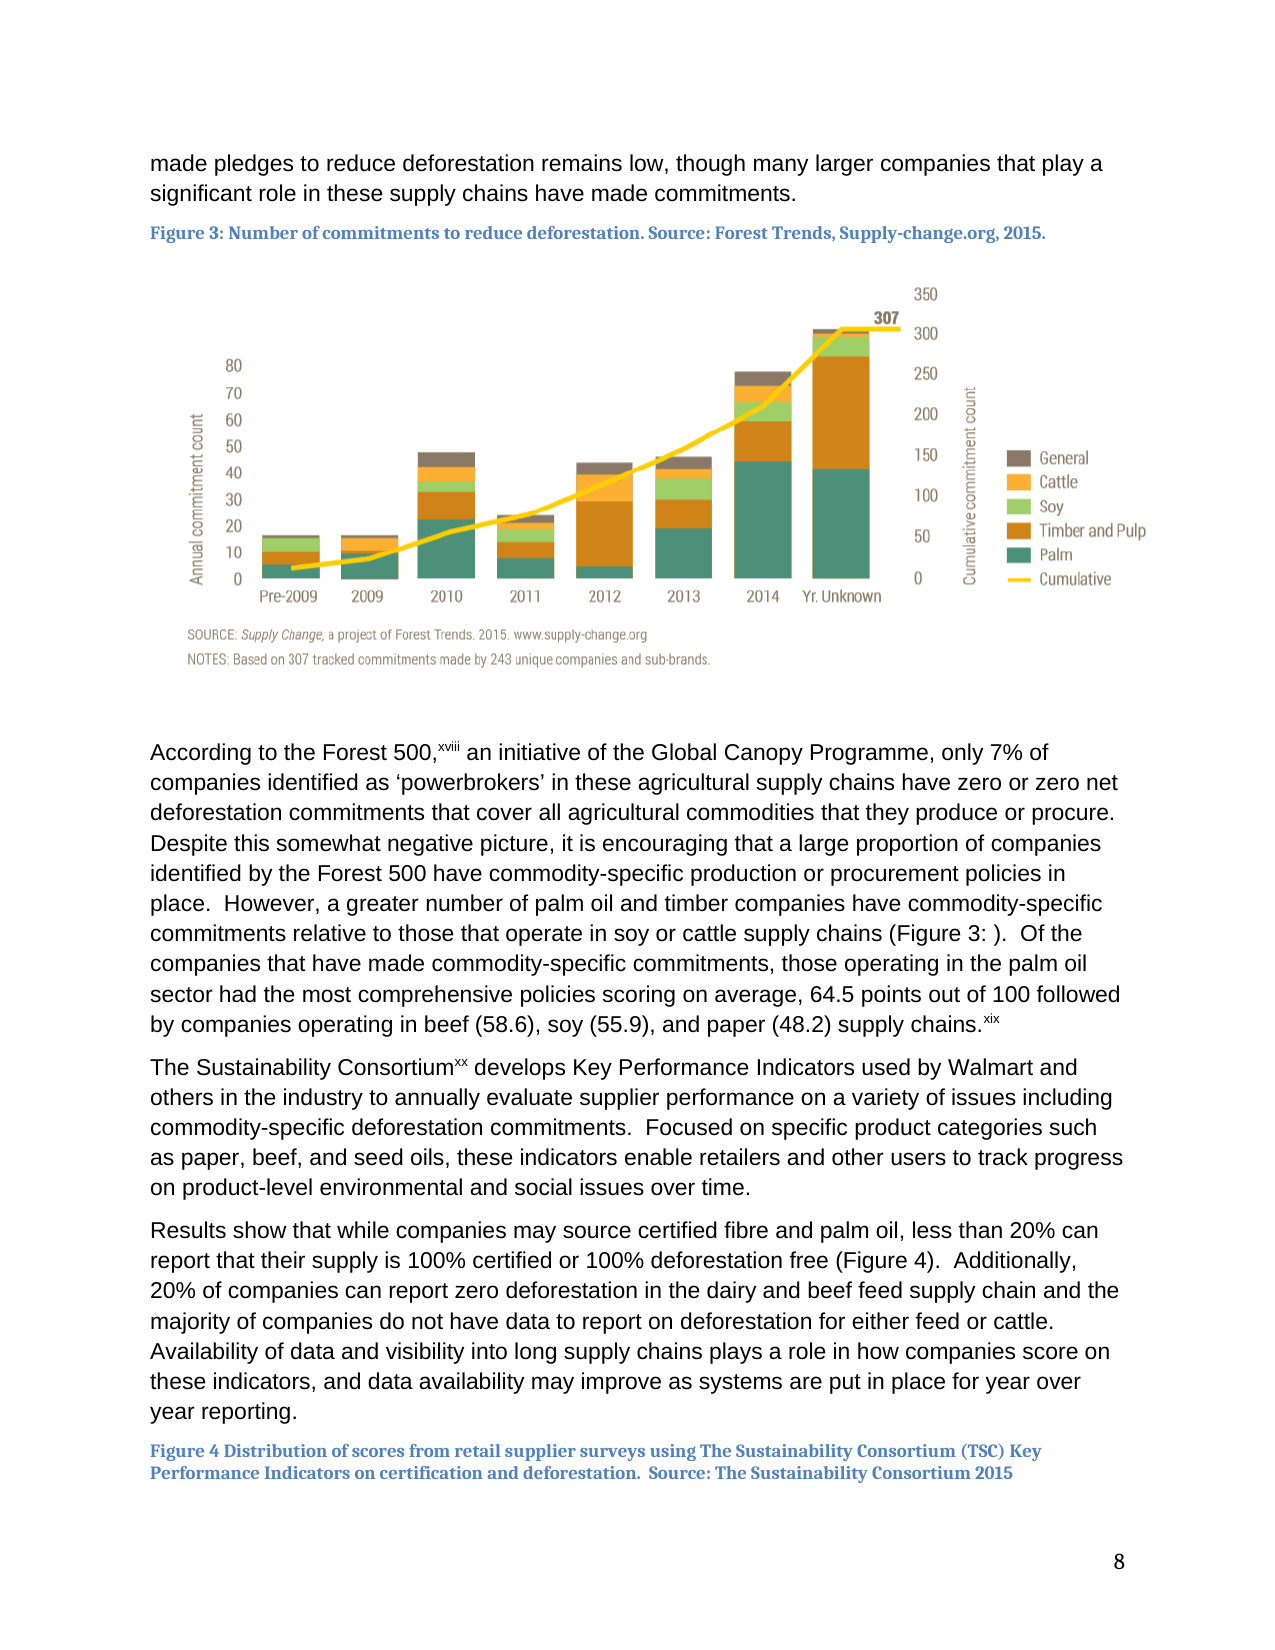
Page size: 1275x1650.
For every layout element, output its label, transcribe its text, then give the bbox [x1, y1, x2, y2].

text Results show that while companies may source certified fibre and palm oil, less than 20% can report that their supply is 100% certified or 100% deforestation free (Figure 4). Additionally, 20% of companies can report zero deforestation in the dairy and beef feed supply chain and the majority of companies do not have data to report on deforestation for either feed or cattle. Availability of data and visibility into long supply chains plays a role in how companies score on these indicators, and data availability may improve as systems are put in place for year over year reporting. [150, 1217, 1125, 1425]
text According to the Forest 500, an initiative of the Global Canopy Programme, only 7% of companies identified as ‘powerbrokers’ in these agricultural supply chains have zero or zero net deforestation commitments that cover all agricultural commodities that they produce or procure. Despite this somewhat negative picture, it is encouraging that a large proportion of companies identified by the Forest 500 have commodity-specific production or procurement policies in place. However, a greater number of palm oil and timber companies have commodity-specific commitments relative to those that operate in soy or cattle supply chains (Figure 3: ). Of the companies that have made commodity-specific commitments, those operating in the palm oil sector had the most comprehensive policies scoring on average, 64.5 points out of 100 followed by companies operating in beef (58.6), soy (55.9), and paper (48.2) supply chains. [150, 739, 1125, 1037]
text Figure 3: Number of commitments to reduce deforestation. Source: Forest Trends, Supply-change.org, 2015. [150, 223, 1125, 244]
picture [179, 269, 1155, 672]
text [150, 150, 1125, 207]
text The Sustainability Consortium develops Key Performance Indicators used by Walmart and others in the industry to annually evaluate supplier performance on a variety of issues including commodity-specific deforestation commitments. Focused on specific product categories such as paper, beef, and seed oils, these indicators enable retailers and other users to track progress on product-level environmental and social issues over time. [150, 1053, 1125, 1201]
text Figure 4 Distribution of scores from retail supplier surveys using The Sustainability Consortium (TSC) Key Performance Indicators on certification and deforestation. Source: The Sustainability Consortium 2015 [150, 1441, 1125, 1484]
